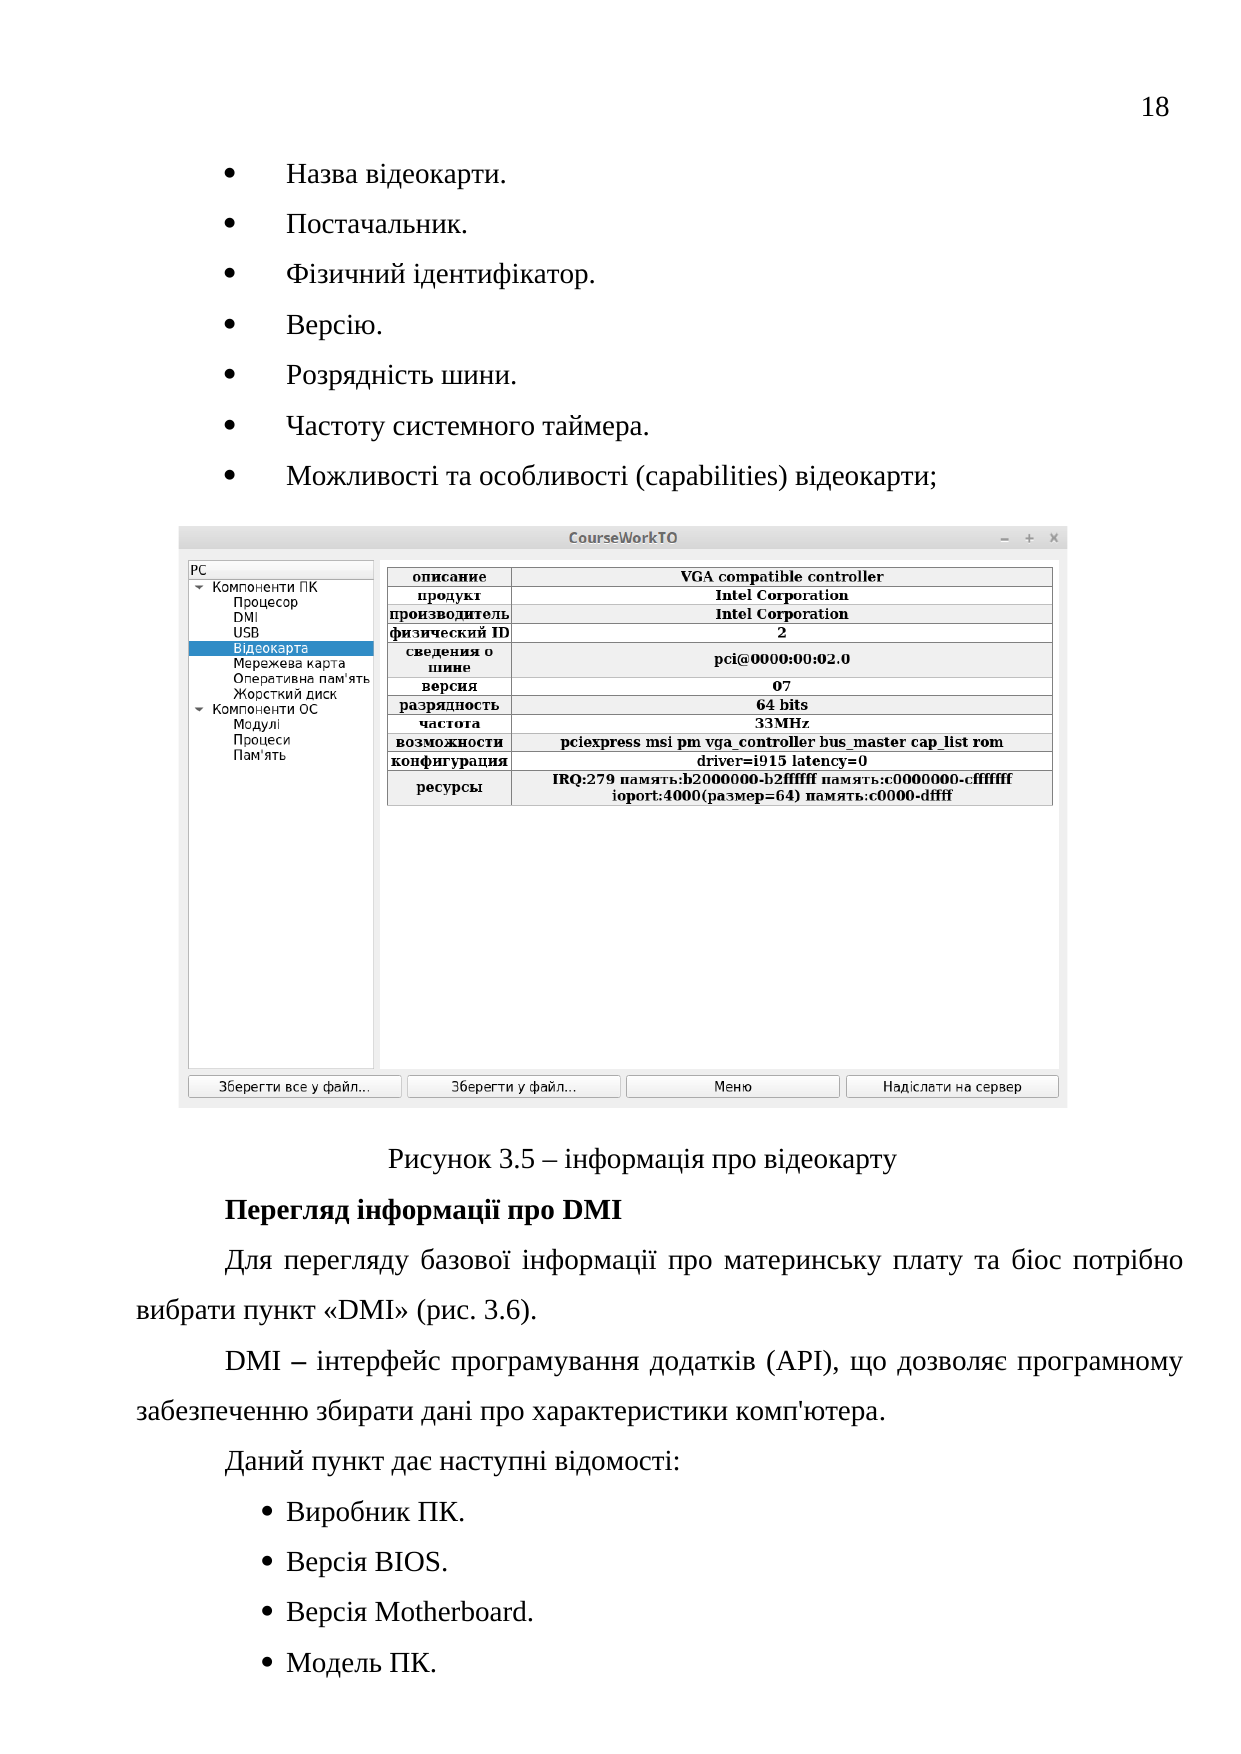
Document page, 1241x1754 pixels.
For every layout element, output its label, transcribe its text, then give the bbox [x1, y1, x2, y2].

list Постачальник. [136, 206, 1184, 240]
text DMI – інтерфейс програмування додатків (API), що дозволяє програмному забезпеченню збирати дані про характеристики комп'ютера. [136, 1343, 1184, 1427]
list Виробник ПК. [262, 1494, 1184, 1527]
list Можливості та особливості (capabilities) відеокарти; [136, 458, 1184, 492]
list Назва відеокарти. [136, 156, 1184, 189]
list Фізичний ідентифікатор. [136, 257, 1184, 290]
list Версія Motherboard. [262, 1594, 1184, 1628]
text Даний пункт дає наступні відомості: [136, 1443, 1184, 1477]
text Для перегляду базової інформації про материнську плату та біос потрібно вибрати пункт «DMI» (рис. 3.6). [136, 1242, 1184, 1326]
list Версію. [136, 307, 1184, 341]
list Модель ПК. [262, 1645, 1184, 1678]
text Перегляд інформації про DMI [136, 1192, 1184, 1225]
picture [178, 526, 1068, 1108]
list Версія BIOS. [262, 1544, 1184, 1578]
list Частоту системного таймера. [136, 408, 1184, 441]
list Розрядність шини. [136, 357, 1184, 391]
